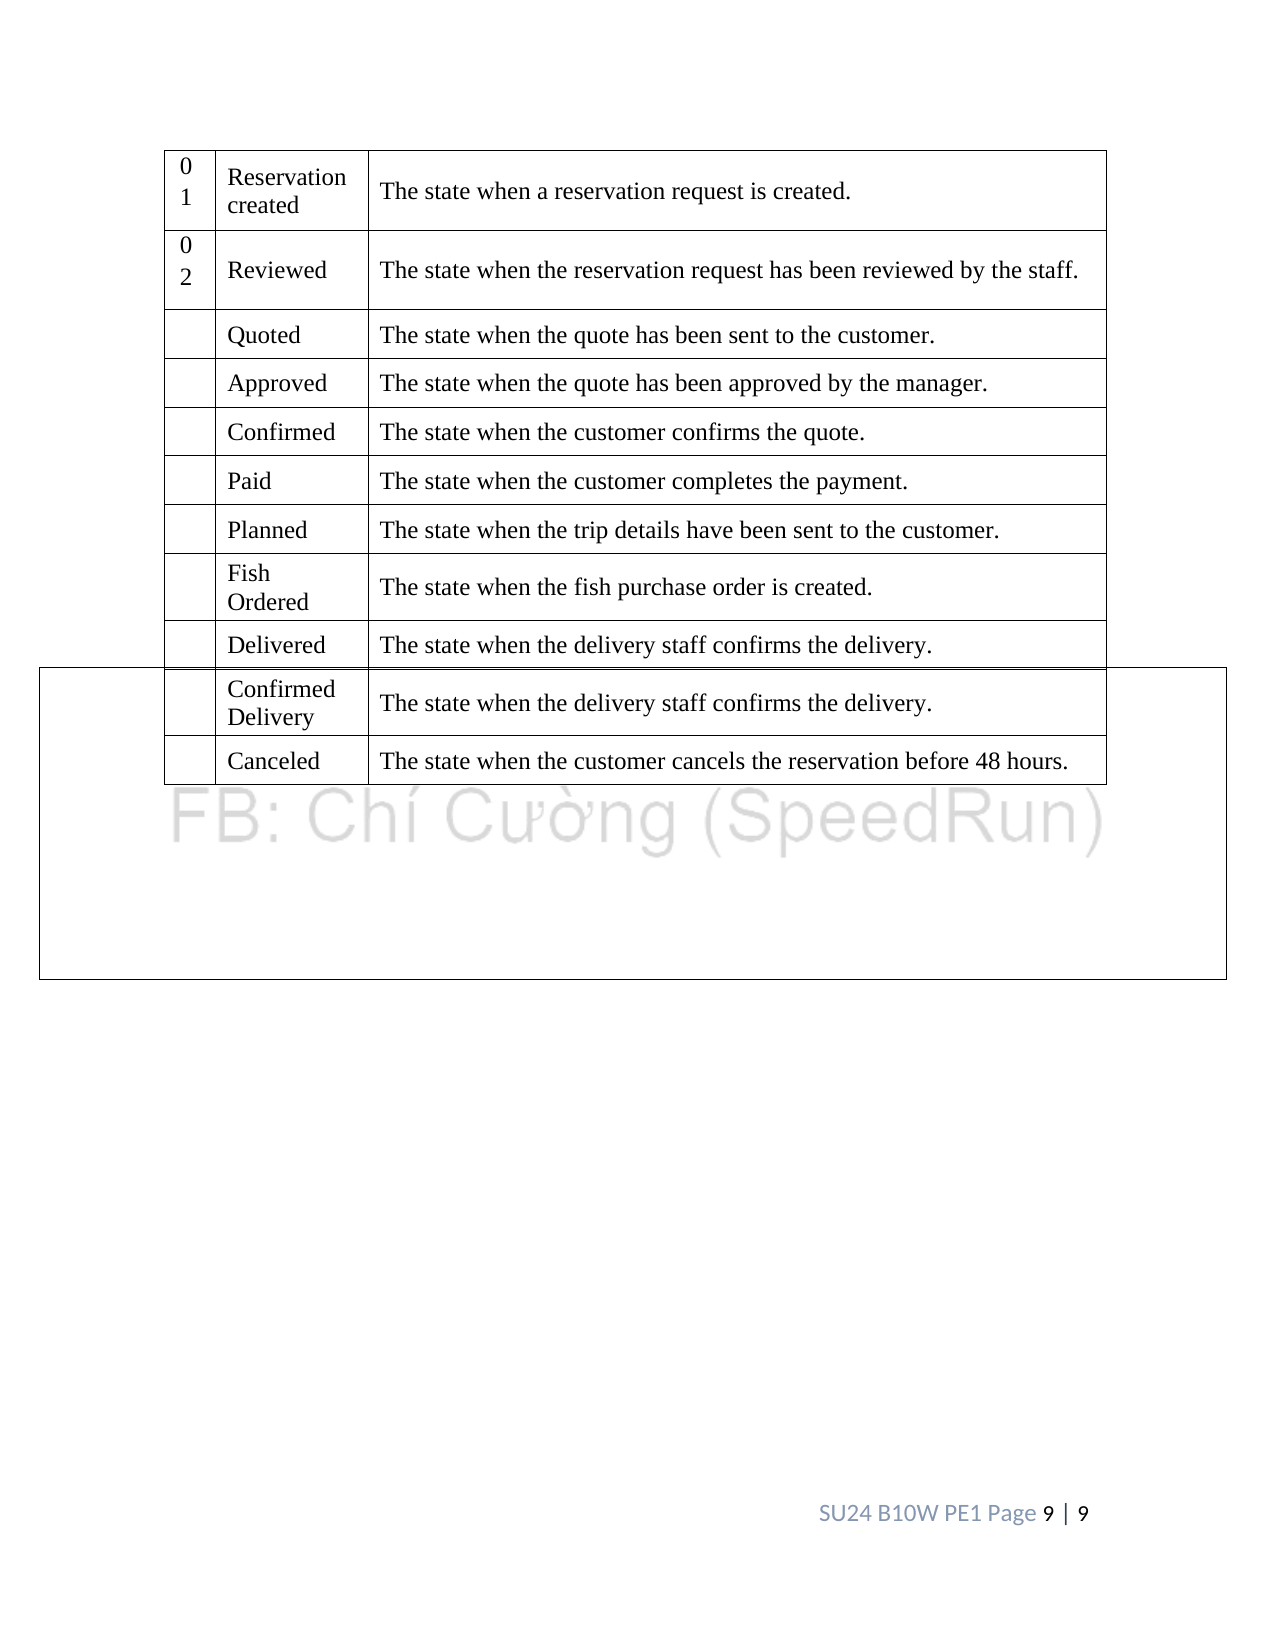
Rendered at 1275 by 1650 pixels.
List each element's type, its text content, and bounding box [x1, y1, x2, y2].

table_cell [165, 554, 215, 620]
table_cell Delivered [216, 621, 368, 668]
table_cell The state when the trip details have been sent to the customer. [369, 505, 1106, 553]
table_cell The state when the delivery staff confirms the delivery. [369, 670, 1106, 735]
table_cell Confirmed [216, 408, 368, 455]
table_cell [165, 408, 215, 455]
table_cell The state when the customer completes the payment. [369, 456, 1106, 504]
table_cell The state when the customer cancels the reservation before 48 hours. [369, 736, 1106, 784]
table_cell [165, 505, 215, 553]
table_cell [165, 359, 215, 407]
table_cell The state when the customer confirms the quote. [369, 408, 1106, 455]
table_cell Confirmed Delivery [216, 670, 368, 735]
table_cell Reviewed [216, 231, 368, 309]
table_cell Fish Ordered [216, 554, 368, 620]
table_cell [165, 621, 215, 668]
table_cell Planned [216, 505, 368, 553]
table_cell Paid [216, 456, 368, 504]
table_cell [165, 736, 215, 784]
table_cell The state when a reservation request is created. [369, 151, 1106, 229]
table_cell [165, 310, 215, 358]
table_cell The state when the delivery staff confirms the delivery. [369, 621, 1106, 668]
table_cell The state when the quote has been approved by the manager. [369, 359, 1106, 407]
table_cell The state when the fish purchase order is created. [369, 554, 1106, 620]
table_cell The state when the quote has been sent to the customer. [369, 310, 1106, 358]
table_cell 01 [165, 151, 215, 229]
table_cell Canceled [216, 736, 368, 784]
table_cell [165, 670, 215, 735]
table_cell Approved [216, 359, 368, 407]
table_cell The state when the reservation request has been reviewed by the staff. [369, 231, 1106, 309]
table_cell Reservation created [216, 151, 368, 229]
table_cell 02 [165, 231, 215, 309]
table_cell [165, 456, 215, 504]
table_cell Quoted [216, 310, 368, 358]
